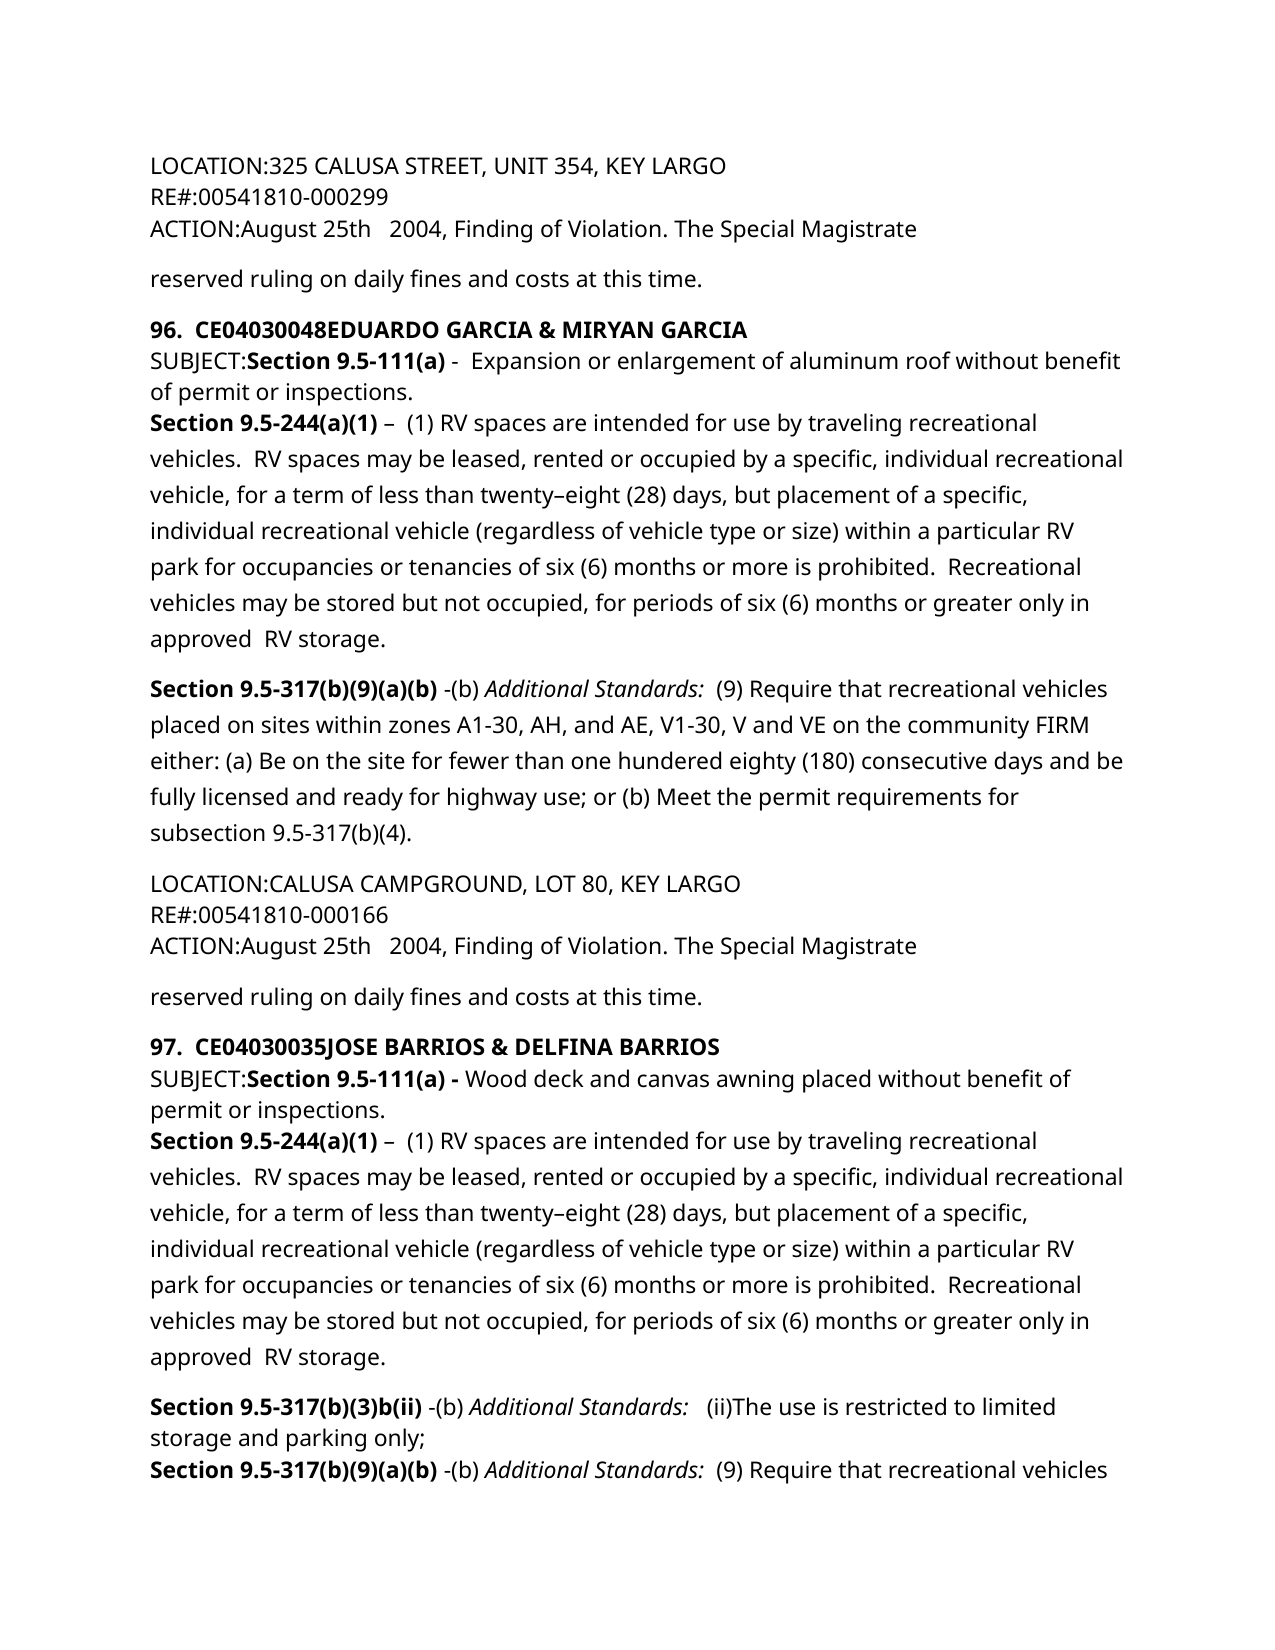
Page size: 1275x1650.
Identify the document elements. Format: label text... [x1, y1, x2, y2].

text ACTION:August 25th 2004, Finding of Violation. The Special Magistrate [150, 930, 1125, 961]
text reserved ruling on daily fines and costs at this time. [150, 263, 1125, 294]
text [150, 1454, 1125, 1485]
text ACTION:August 25th 2004, Finding of Violation. The Special Magistrate [150, 212, 1125, 244]
text reserved ruling on daily fines and costs at this time. [150, 981, 1125, 1012]
